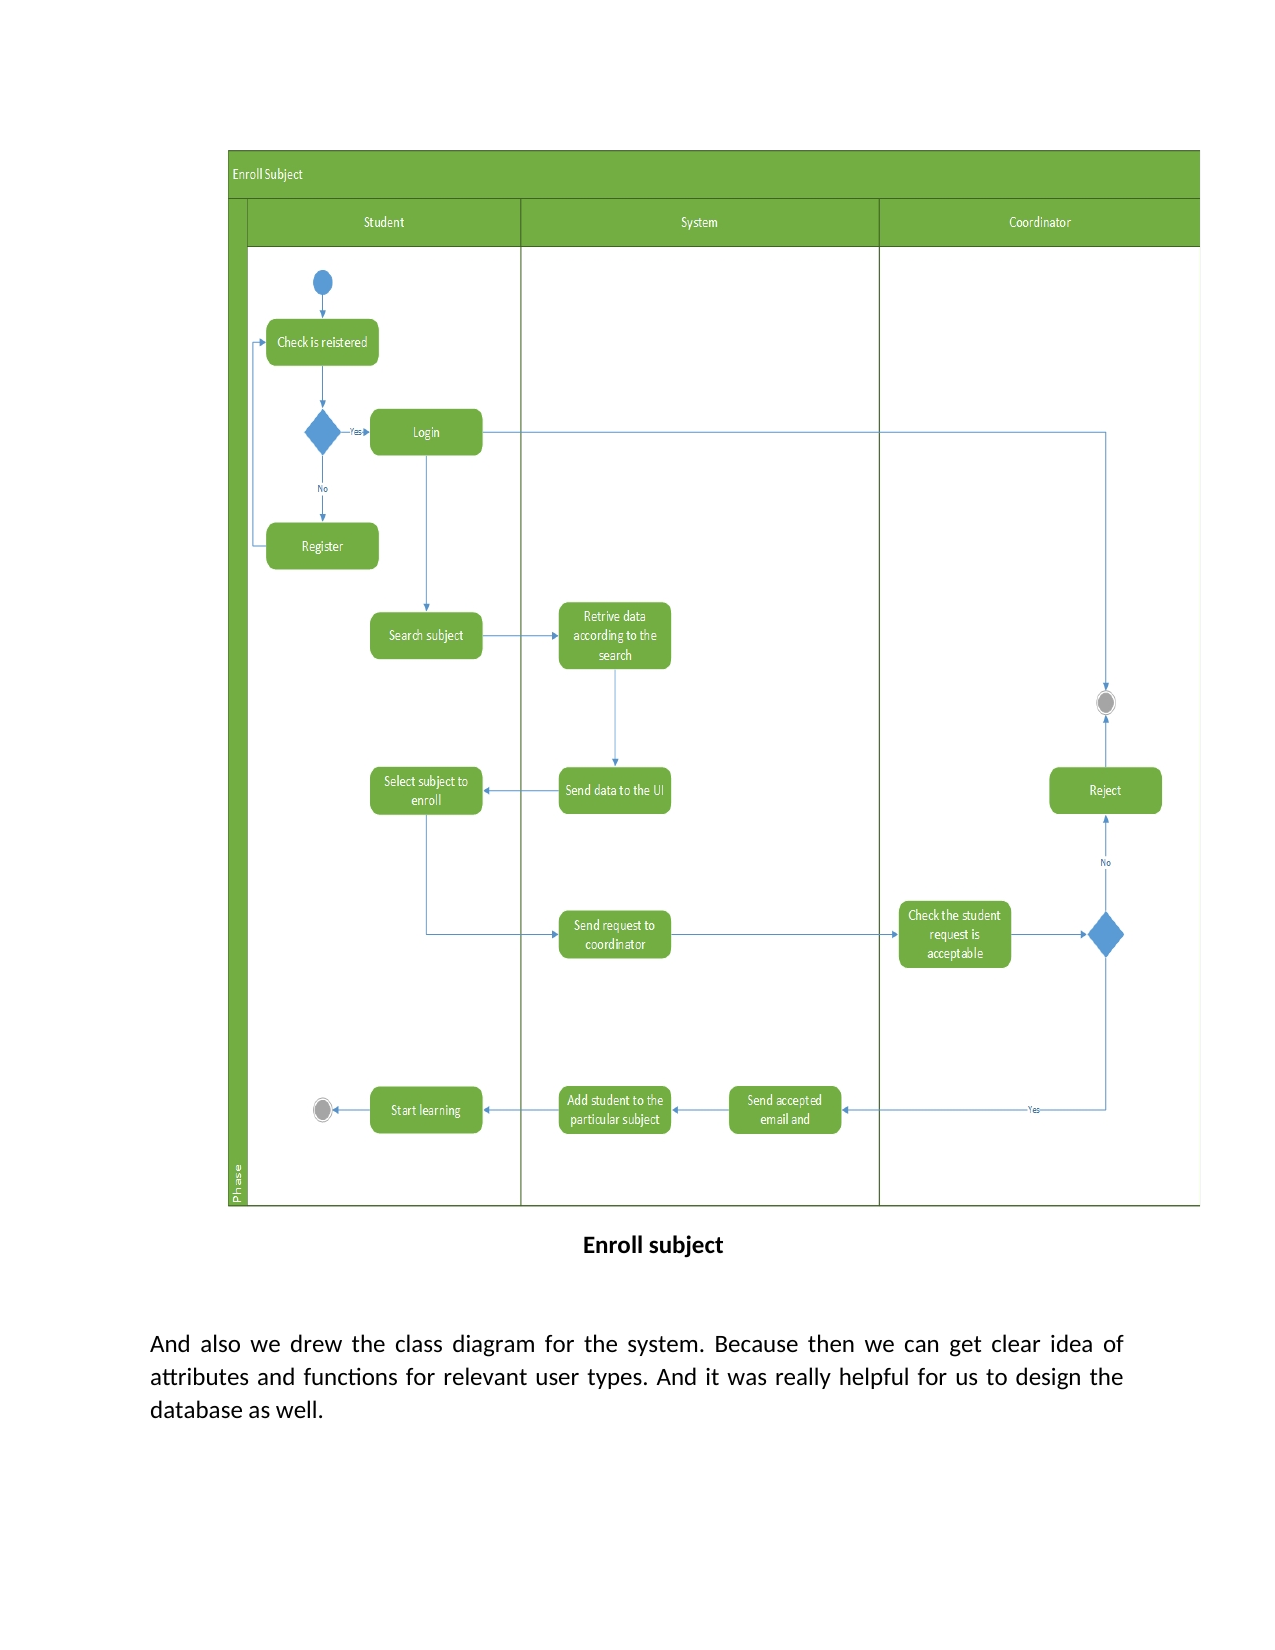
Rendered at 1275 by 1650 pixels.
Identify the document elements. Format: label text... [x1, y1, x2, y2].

text Enroll subject [150, 1229, 1125, 1260]
text And also we drew the class diagram for the system. Because then we can get clear idea of attributes and functions for relevant user types. And it was really helpful for us to design the database as well. [150, 1328, 1125, 1425]
picture [225, 150, 1200, 1213]
